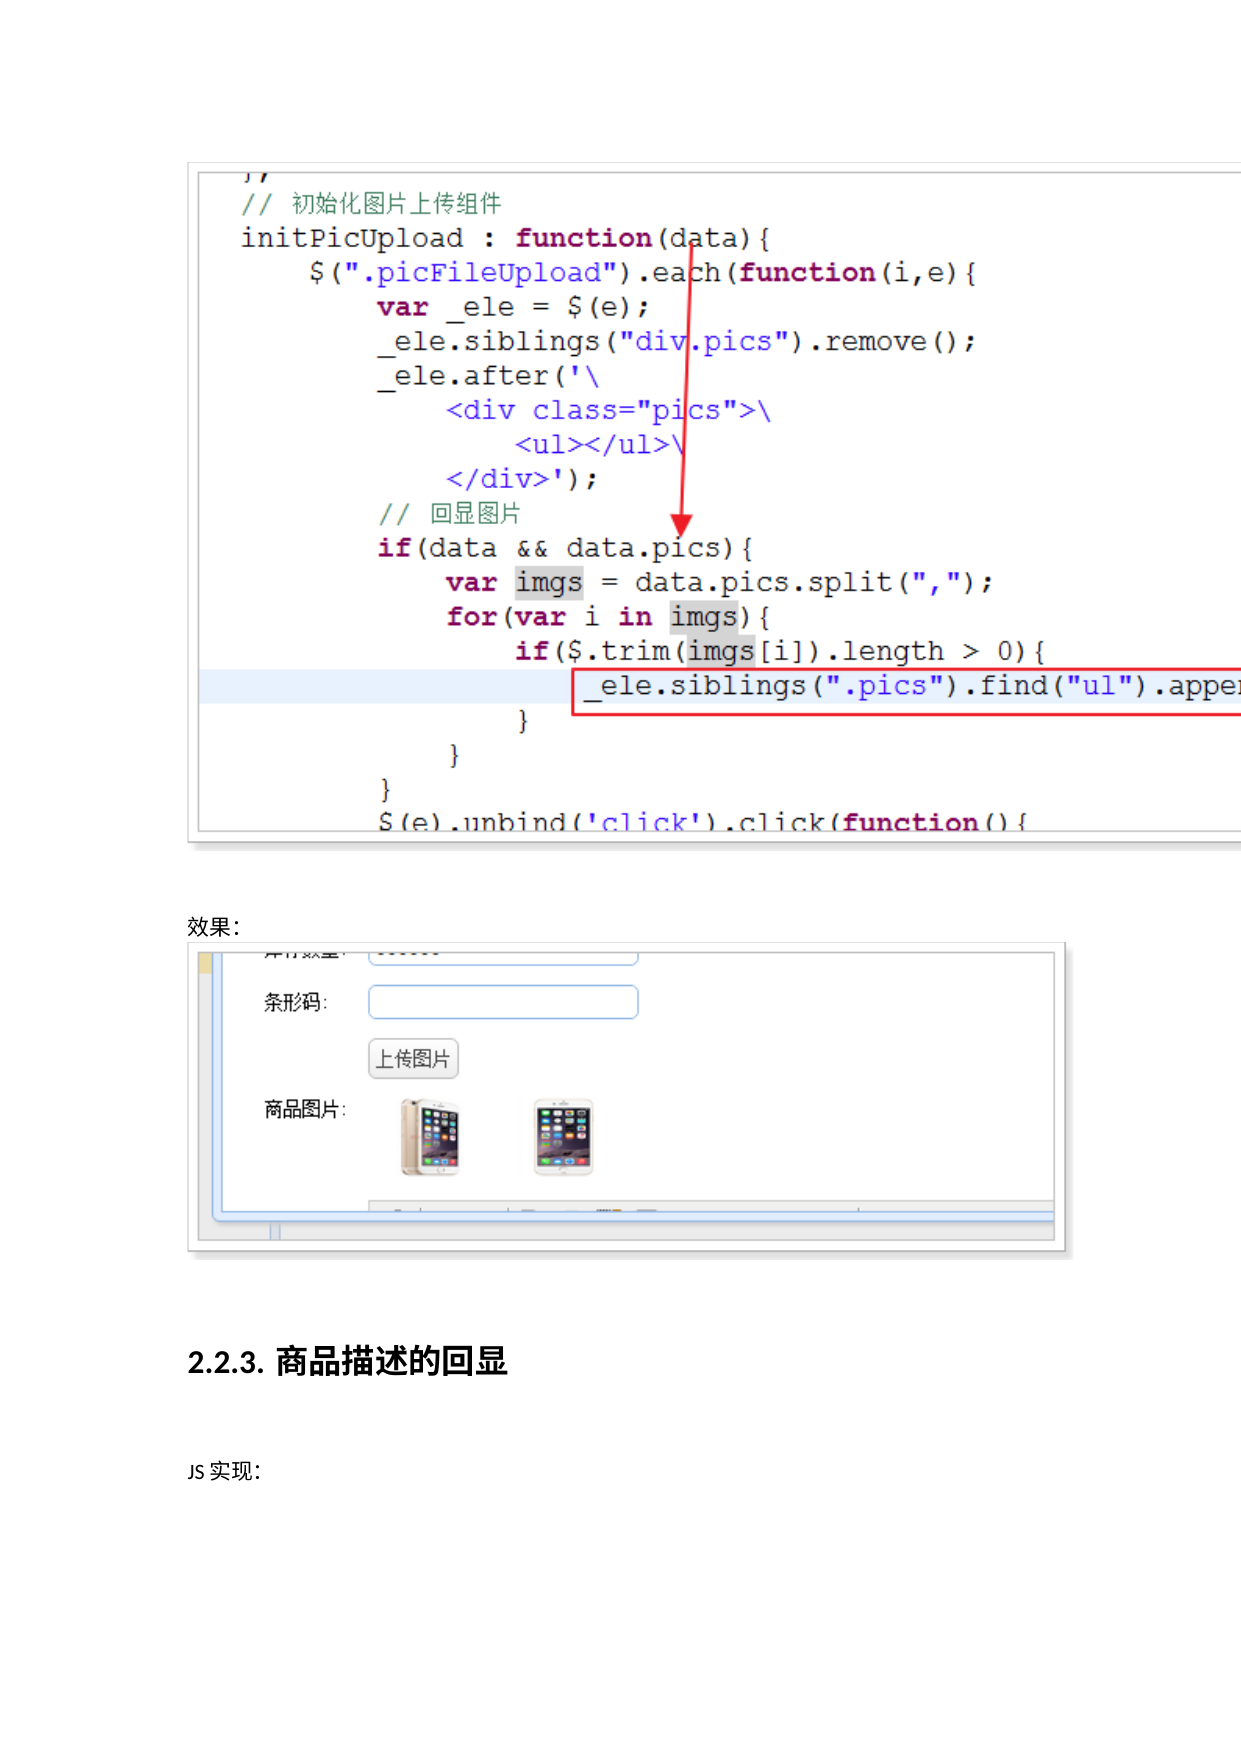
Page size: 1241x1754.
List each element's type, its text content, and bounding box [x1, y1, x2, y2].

subtitle 商品描述的回显 [187, 1327, 1053, 1392]
text 效果： [187, 909, 1053, 942]
picture [187, 942, 1074, 1260]
picture [187, 162, 1241, 851]
text JS实现： [187, 1454, 1053, 1486]
